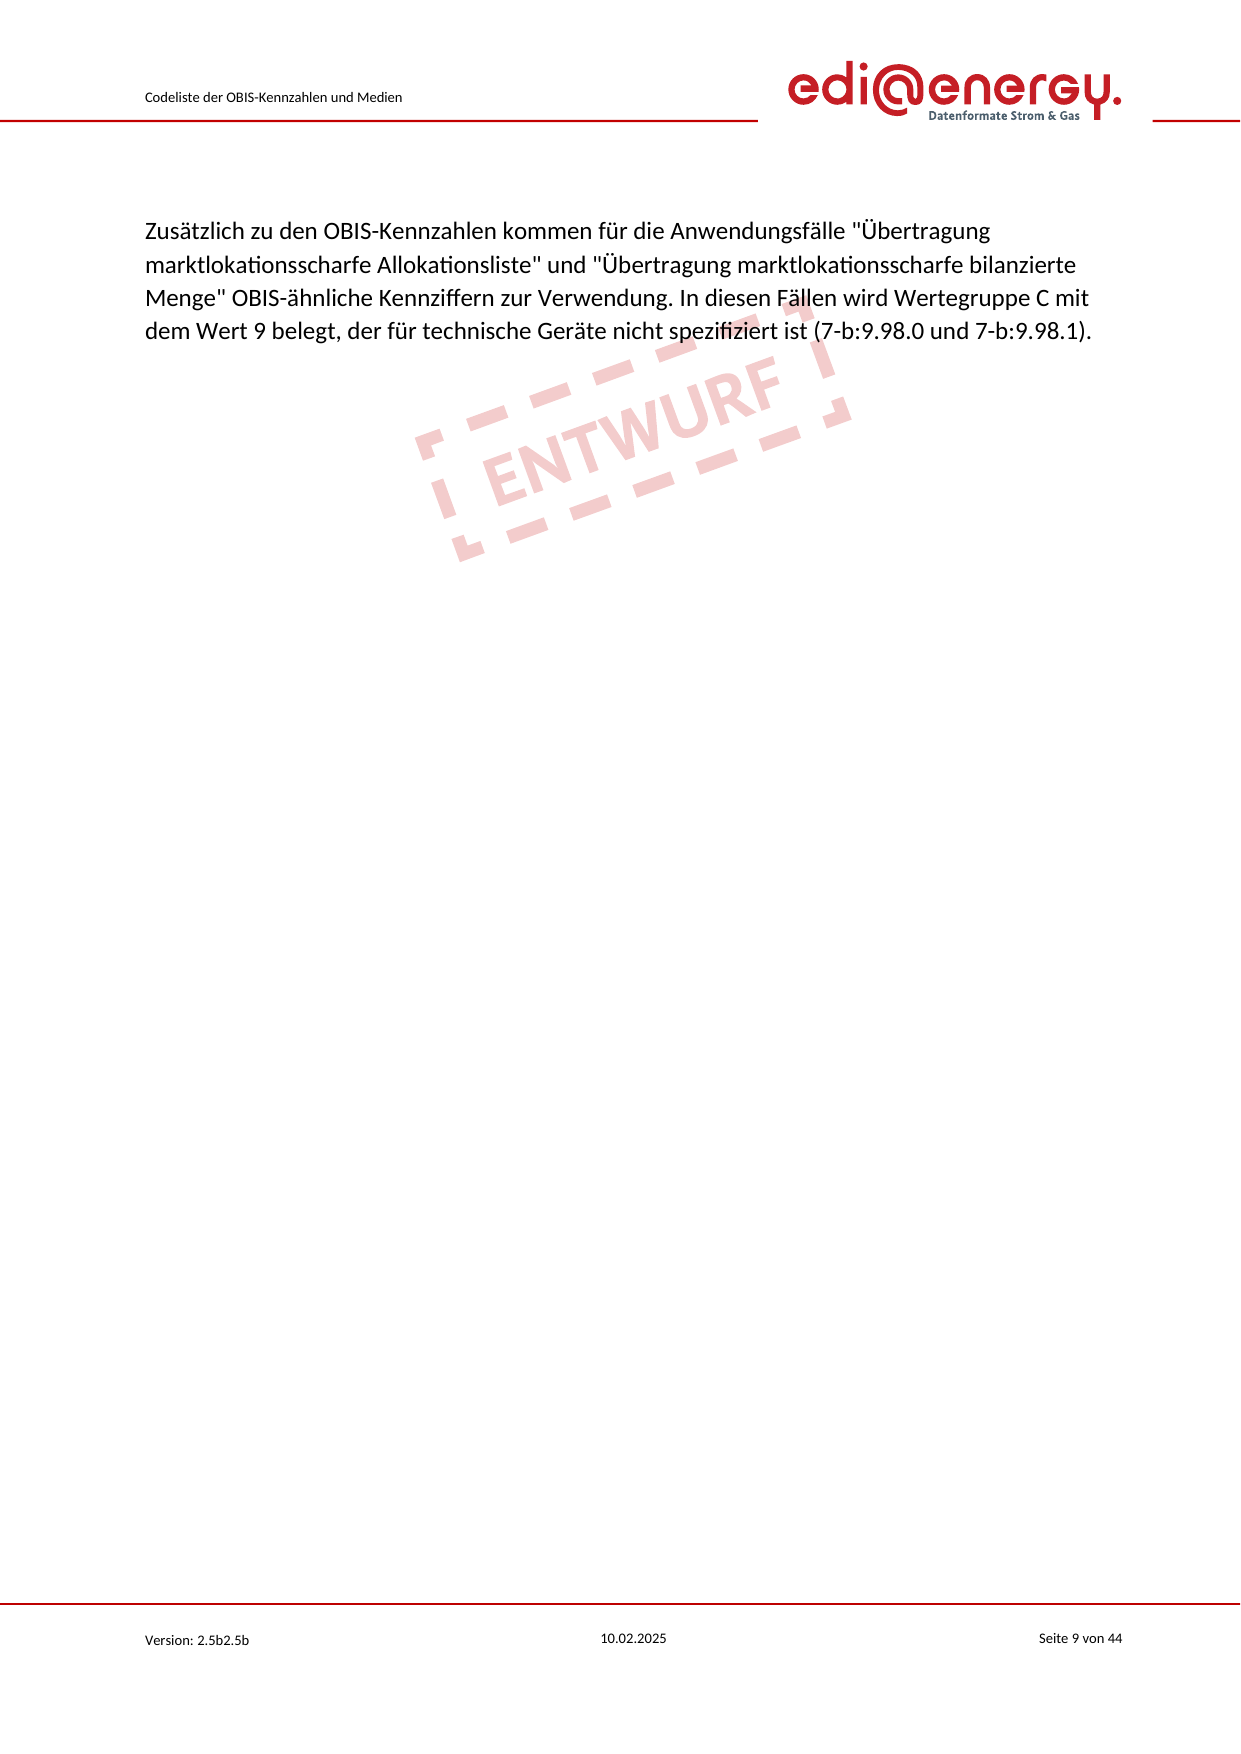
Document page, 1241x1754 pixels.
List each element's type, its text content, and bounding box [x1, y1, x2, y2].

text Zusätzlich zu den OBIS-Kennzahlen kommen für die Anwendungsfälle "Übertragung marktlokationsscharfe Allokationsliste" und "Übertragung marktlokationsscharfe bilanzierte Menge" OBIS-ähnliche Kennziffern zur Verwendung. In diesen Fällen wird Wertegruppe C mit dem Wert 9 belegt, der für technische Geräte nicht spezifiziert ist (7-b:9.98.0 und 7-b:9.98.1). [145, 213, 1122, 346]
